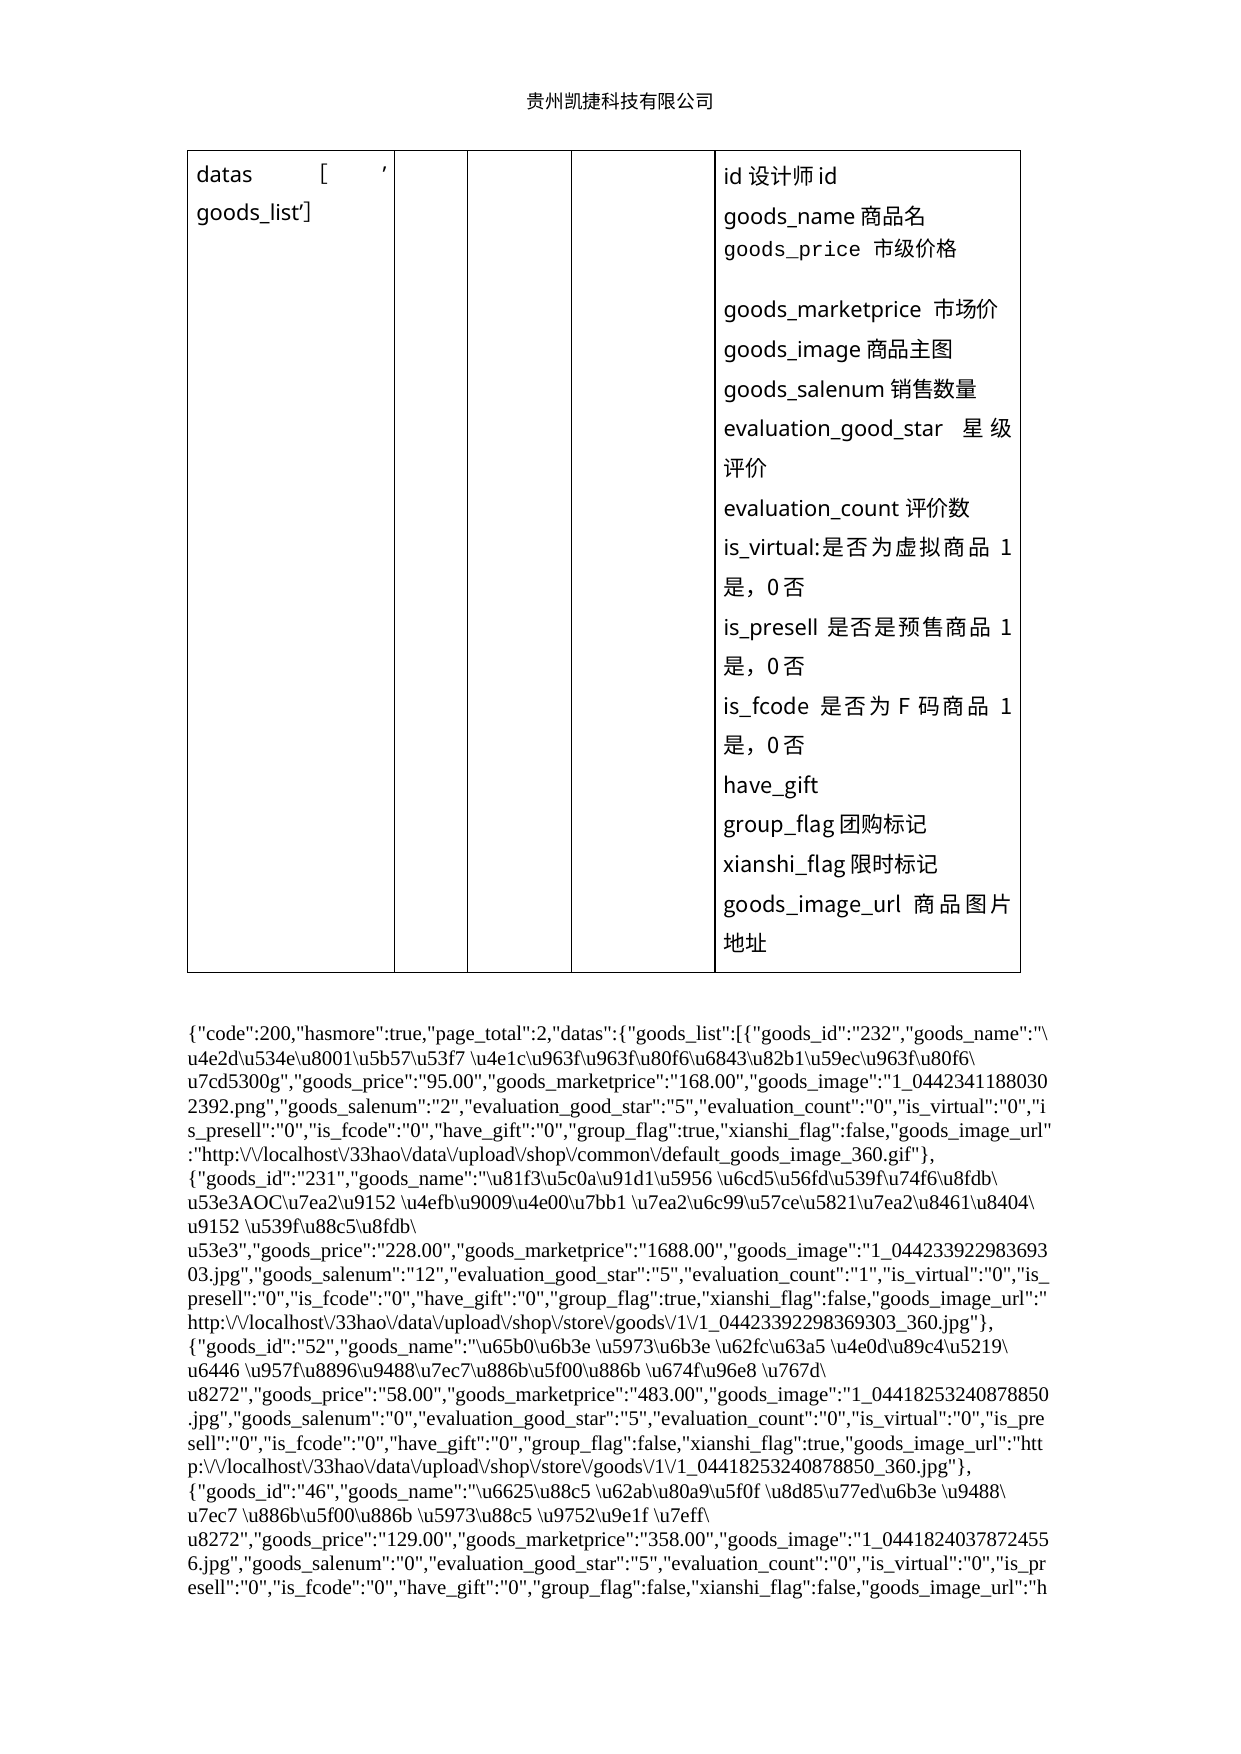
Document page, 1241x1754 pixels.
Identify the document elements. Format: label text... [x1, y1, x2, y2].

table_cell [395, 151, 467, 972]
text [187, 1021, 1053, 1599]
table_cell id 设计师id goods_name 商品名 goods_price 市级价格 goods_marketprice 市场价 goods_image 商品主图 goods_salenum 销售数量 evaluation_good_star 星级评价 evaluation_count 评价数 is_virtual:是否为虚拟商品 1是，0否 is_presell 是否是预售商品 1是，0否 is_fcode 是否为F码商品 1是，0否 have_gift group_flag 团购标记 xianshi_flag 限时标记 goods_image_url 商品图片地址 [716, 151, 1020, 972]
table_cell datas［’ goods_list’］ [188, 151, 394, 972]
table_cell [468, 151, 571, 972]
table_cell [572, 151, 714, 972]
